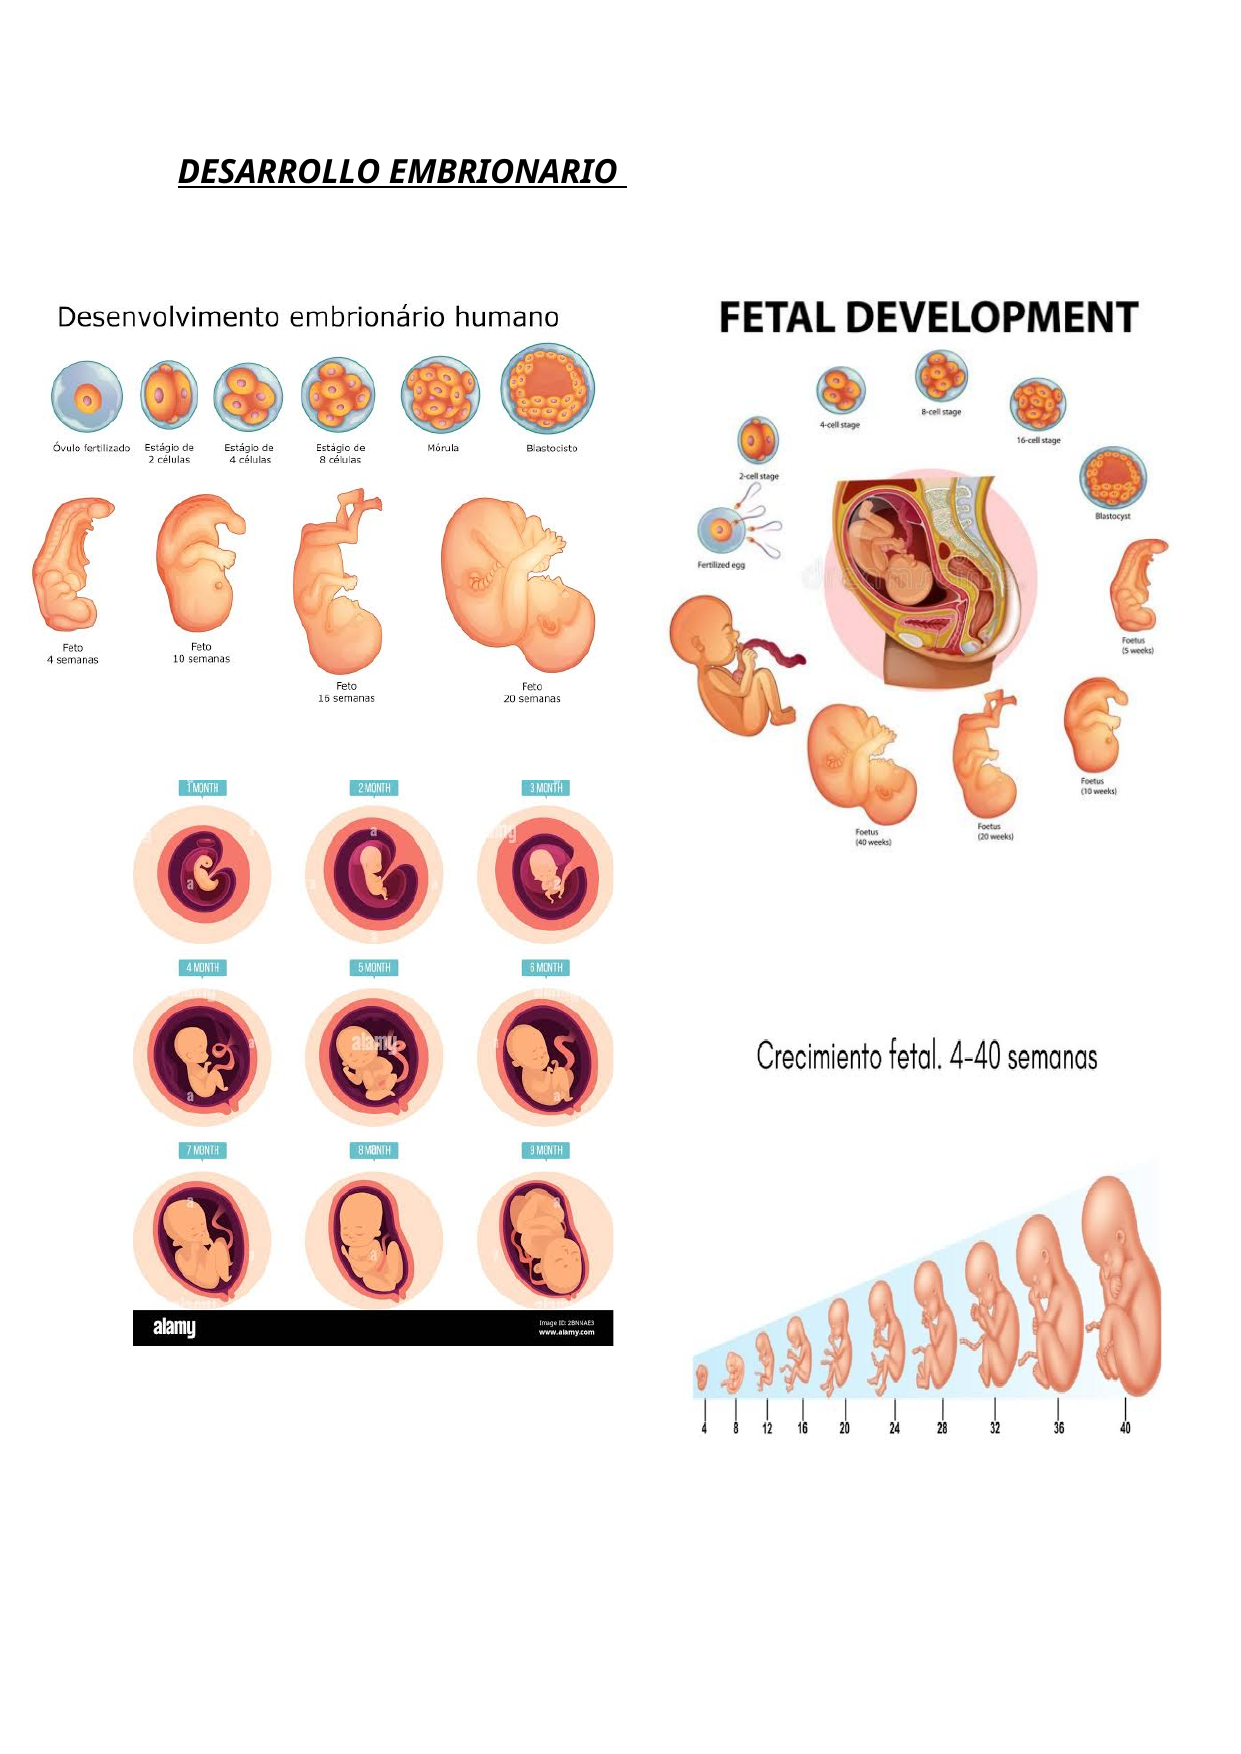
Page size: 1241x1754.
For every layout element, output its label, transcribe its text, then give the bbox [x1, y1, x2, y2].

picture [630, 281, 1208, 859]
picture [133, 780, 614, 1346]
text DESARROLLO EMBRIONARIO [177, 148, 1063, 193]
picture [14, 285, 613, 709]
picture [672, 1010, 1179, 1503]
